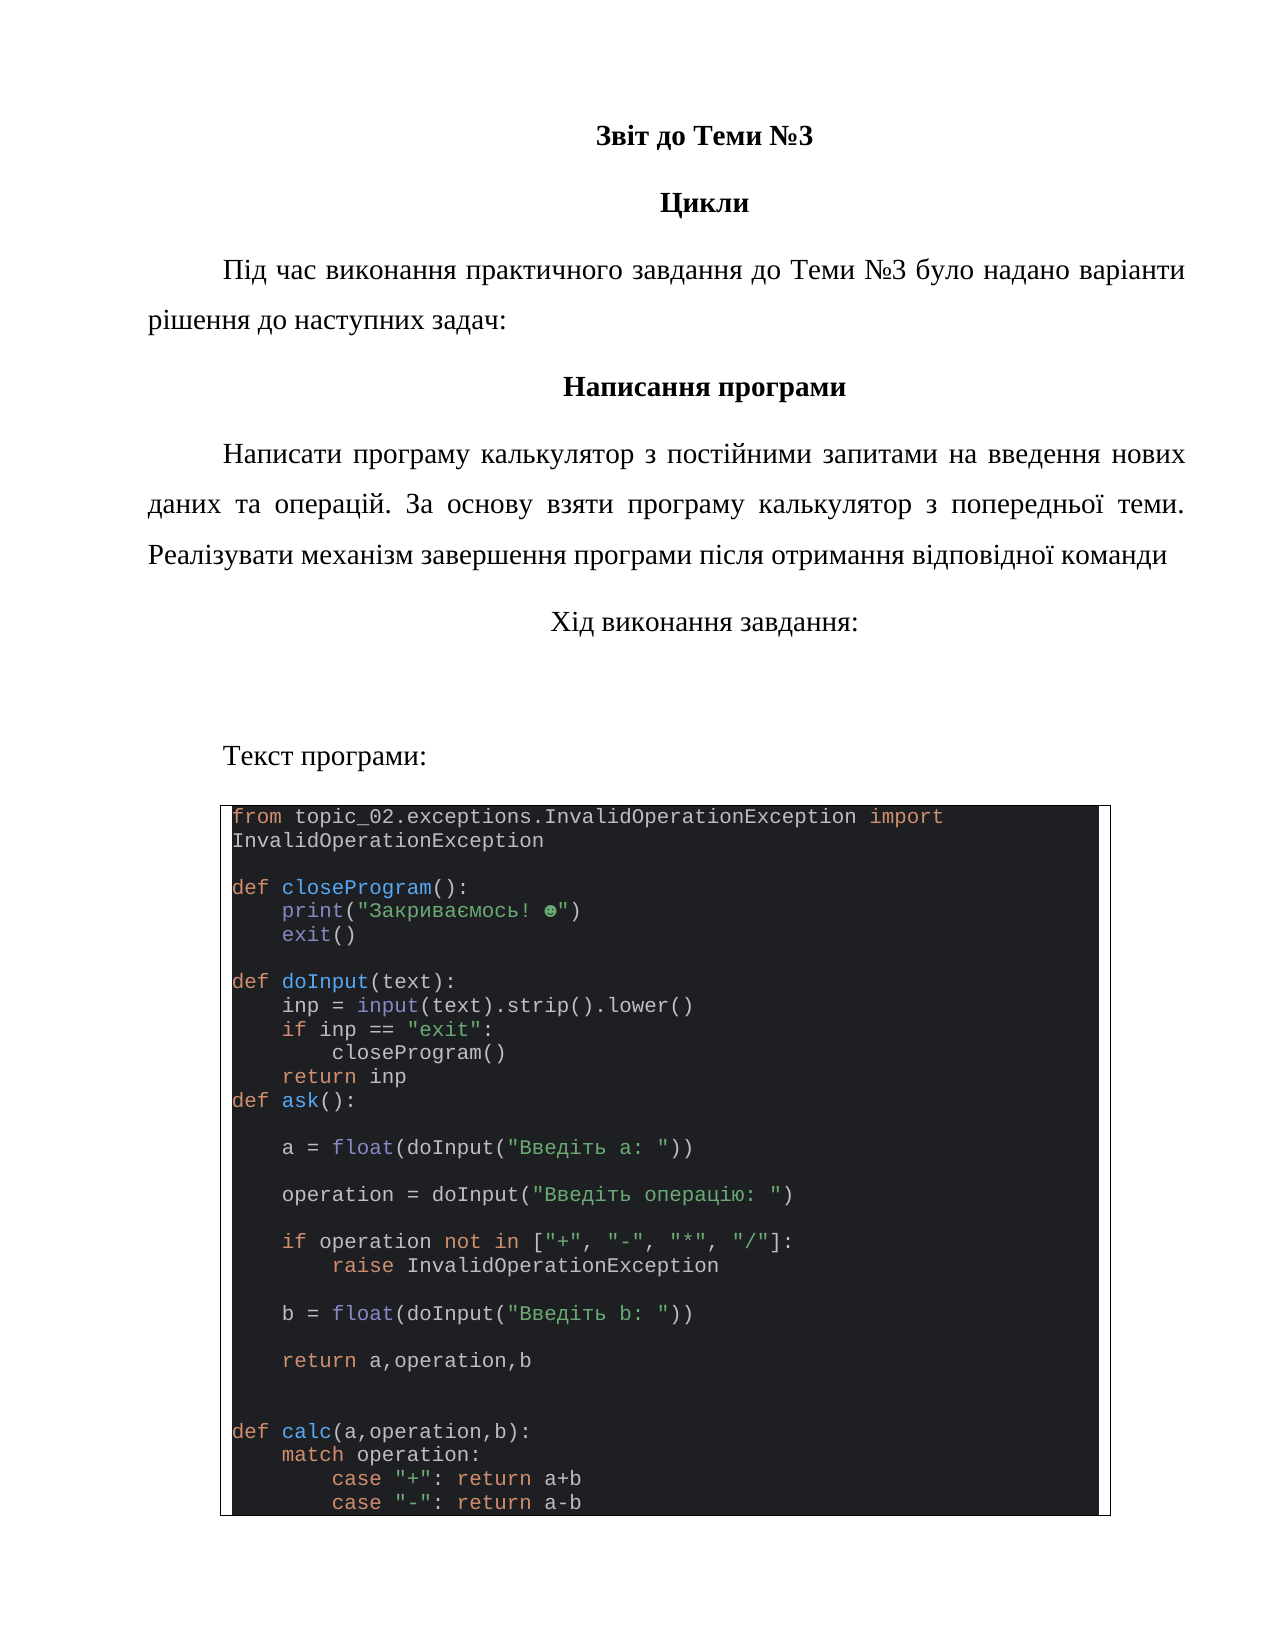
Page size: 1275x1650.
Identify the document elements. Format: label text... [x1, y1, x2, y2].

text Звіт до Теми №3 [148, 118, 1186, 152]
text Написання програми [148, 369, 1186, 403]
text Хід виконання завдання: [148, 604, 1186, 637]
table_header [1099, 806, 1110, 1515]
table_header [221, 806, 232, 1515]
text Текст програми: [148, 738, 1186, 771]
text Написати програму калькулятор з постійними запитами на введення нових даних та операцій. За основу взяти програму калькулятор з попередньої теми. Реалізувати механізм завершення програми після отримання відповідної команди [148, 436, 1186, 571]
text Цикли [148, 185, 1186, 219]
text Під час виконання практичного завдання до Теми №3 було надано варіанти рішення до наступних задач: [148, 252, 1186, 336]
